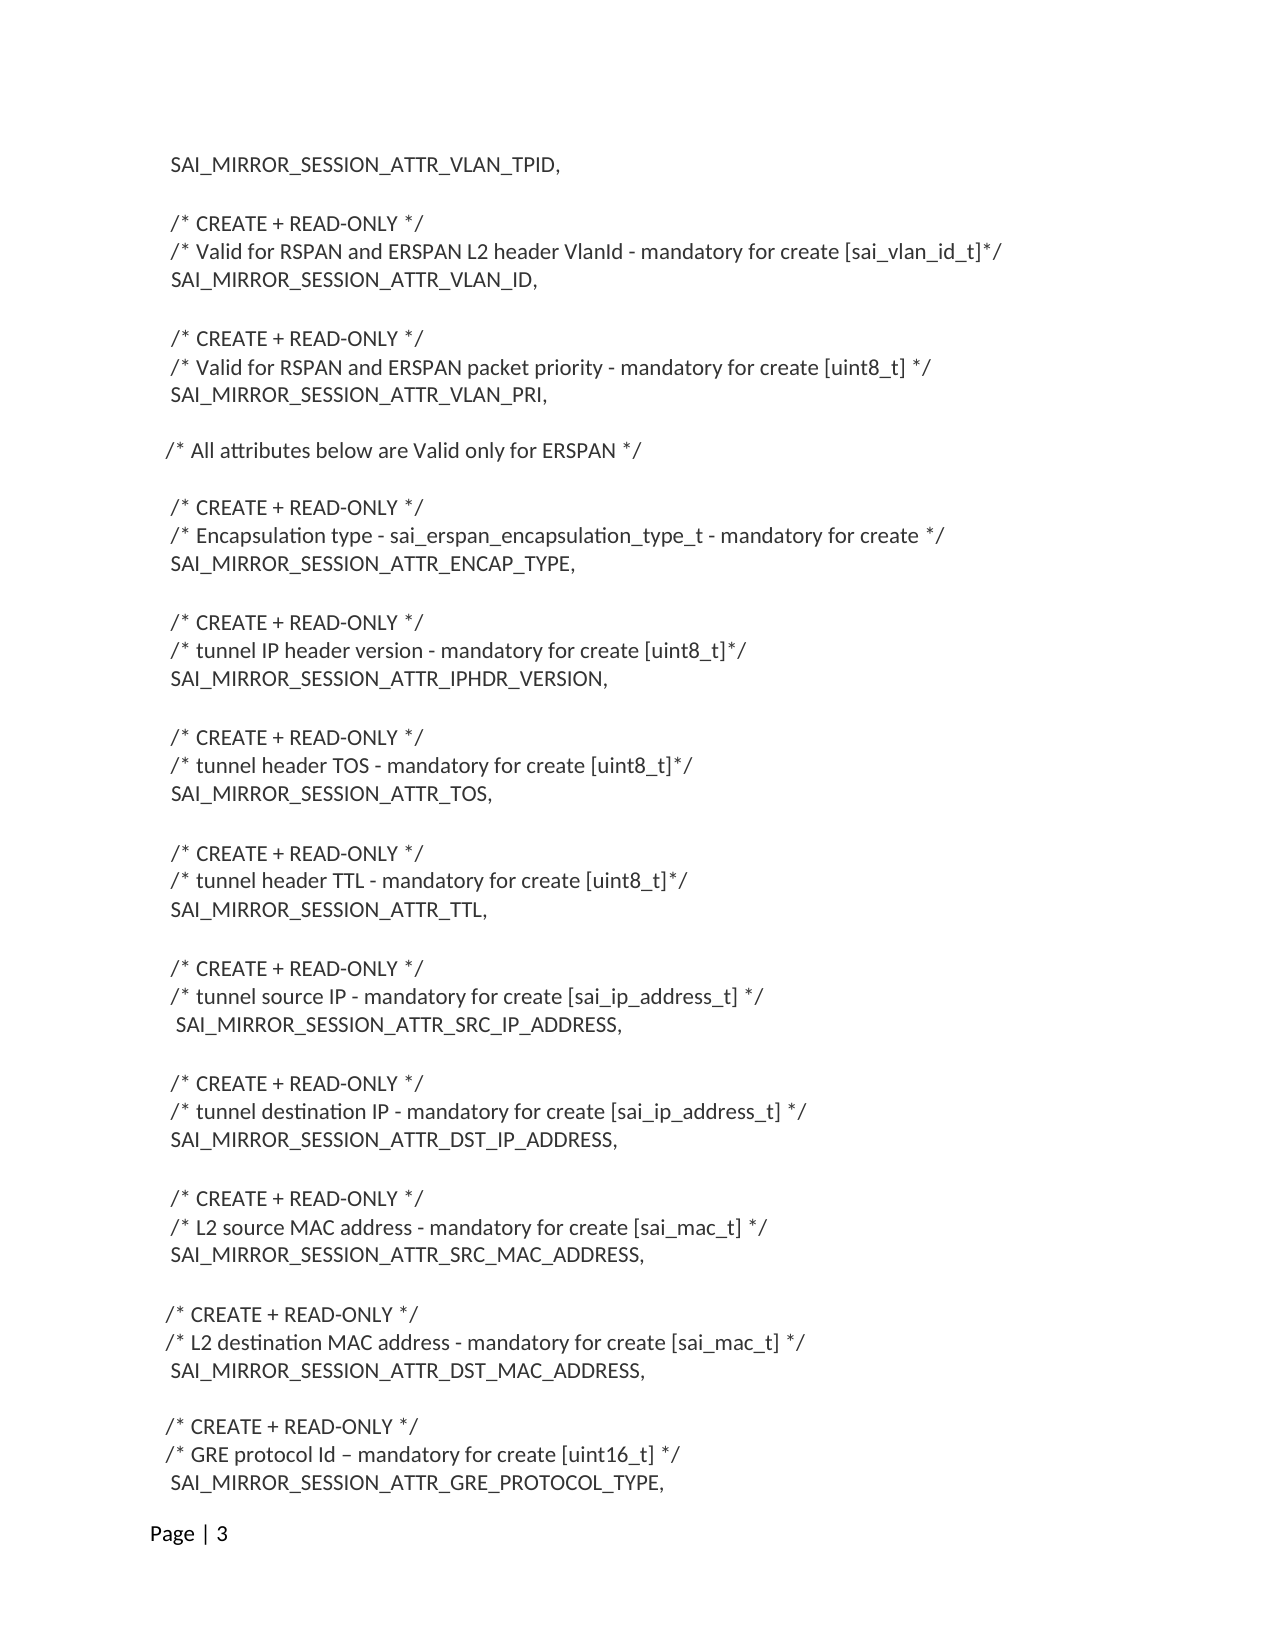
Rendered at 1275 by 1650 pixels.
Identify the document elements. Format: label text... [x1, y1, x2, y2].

text /* Valid for RSPAN and ERSPAN packet priority - mandatory for create [uint8_t] */ [150, 353, 1125, 381]
text /* tunnel destination IP - mandatory for create [sai_ip_address_t] */ [150, 1097, 1125, 1125]
text /* CREATE + READ-ONLY */ [150, 954, 1125, 982]
text SAI_MIRROR_SESSION_ATTR_TOS, [150, 779, 1125, 807]
text SAI_MIRROR_SESSION_ATTR_VLAN_TPID, [150, 150, 1125, 178]
text /* GRE protocol Id – mandatory for create [uint16_t] */ [150, 1440, 1125, 1468]
text SAI_MIRROR_SESSION_ATTR_VLAN_ID, [150, 265, 1125, 293]
text /* CREATE + READ-ONLY */ [150, 1300, 1125, 1328]
text /* tunnel source IP - mandatory for create [sai_ip_address_t] */ [150, 982, 1125, 1010]
text /* Encapsulation type - sai_erspan_encapsulation_type_t - mandatory for create */ [150, 521, 1125, 549]
text /* CREATE + READ-ONLY */ [150, 324, 1125, 353]
text /* CREATE + READ-ONLY */ [150, 1069, 1125, 1097]
text /* CREATE + READ-ONLY */ [150, 839, 1125, 867]
text /* Valid for RSPAN and ERSPAN L2 header VlanId - mandatory for create [sai_vlan_id_t]*/ [150, 237, 1125, 265]
text SAI_MIRROR_SESSION_ATTR_DST_MAC_ADDRESS, [150, 1356, 1125, 1384]
text SAI_MIRROR_SESSION_ATTR_IPHDR_VERSION, [150, 664, 1125, 692]
text /* CREATE + READ-ONLY */ [150, 1184, 1125, 1213]
text /* CREATE + READ-ONLY */ [150, 1412, 1125, 1440]
text SAI_MIRROR_SESSION_ATTR_SRC_IP_ADDRESS, [150, 1010, 1125, 1038]
text /* tunnel header TOS - mandatory for create [uint8_t]*/ [150, 751, 1125, 779]
text /* tunnel IP header version - mandatory for create [uint8_t]*/ [150, 636, 1125, 664]
text SAI_MIRROR_SESSION_ATTR_SRC_MAC_ADDRESS, [150, 1241, 1125, 1269]
text SAI_MIRROR_SESSION_ATTR_DST_IP_ADDRESS, [150, 1125, 1125, 1153]
text SAI_MIRROR_SESSION_ATTR_TTL, [150, 895, 1125, 923]
text /* L2 destination MAC address - mandatory for create [sai_mac_t] */ [150, 1328, 1125, 1356]
text /* L2 source MAC address - mandatory for create [sai_mac_t] */ [150, 1213, 1125, 1241]
text /* CREATE + READ-ONLY */ [150, 493, 1125, 521]
text SAI_MIRROR_SESSION_ATTR_VLAN_PRI, [150, 381, 1125, 409]
text /* CREATE + READ-ONLY */ [150, 723, 1125, 751]
text SAI_MIRROR_SESSION_ATTR_ENCAP_TYPE, [150, 549, 1125, 577]
text /* tunnel header TTL - mandatory for create [uint8_t]*/ [150, 867, 1125, 895]
text /* CREATE + READ-ONLY */ [150, 608, 1125, 636]
text SAI_MIRROR_SESSION_ATTR_GRE_PROTOCOL_TYPE, [150, 1468, 1125, 1496]
text /* CREATE + READ-ONLY */ [150, 209, 1125, 237]
text /* All attributes below are Valid only for ERSPAN */ [150, 437, 1125, 465]
